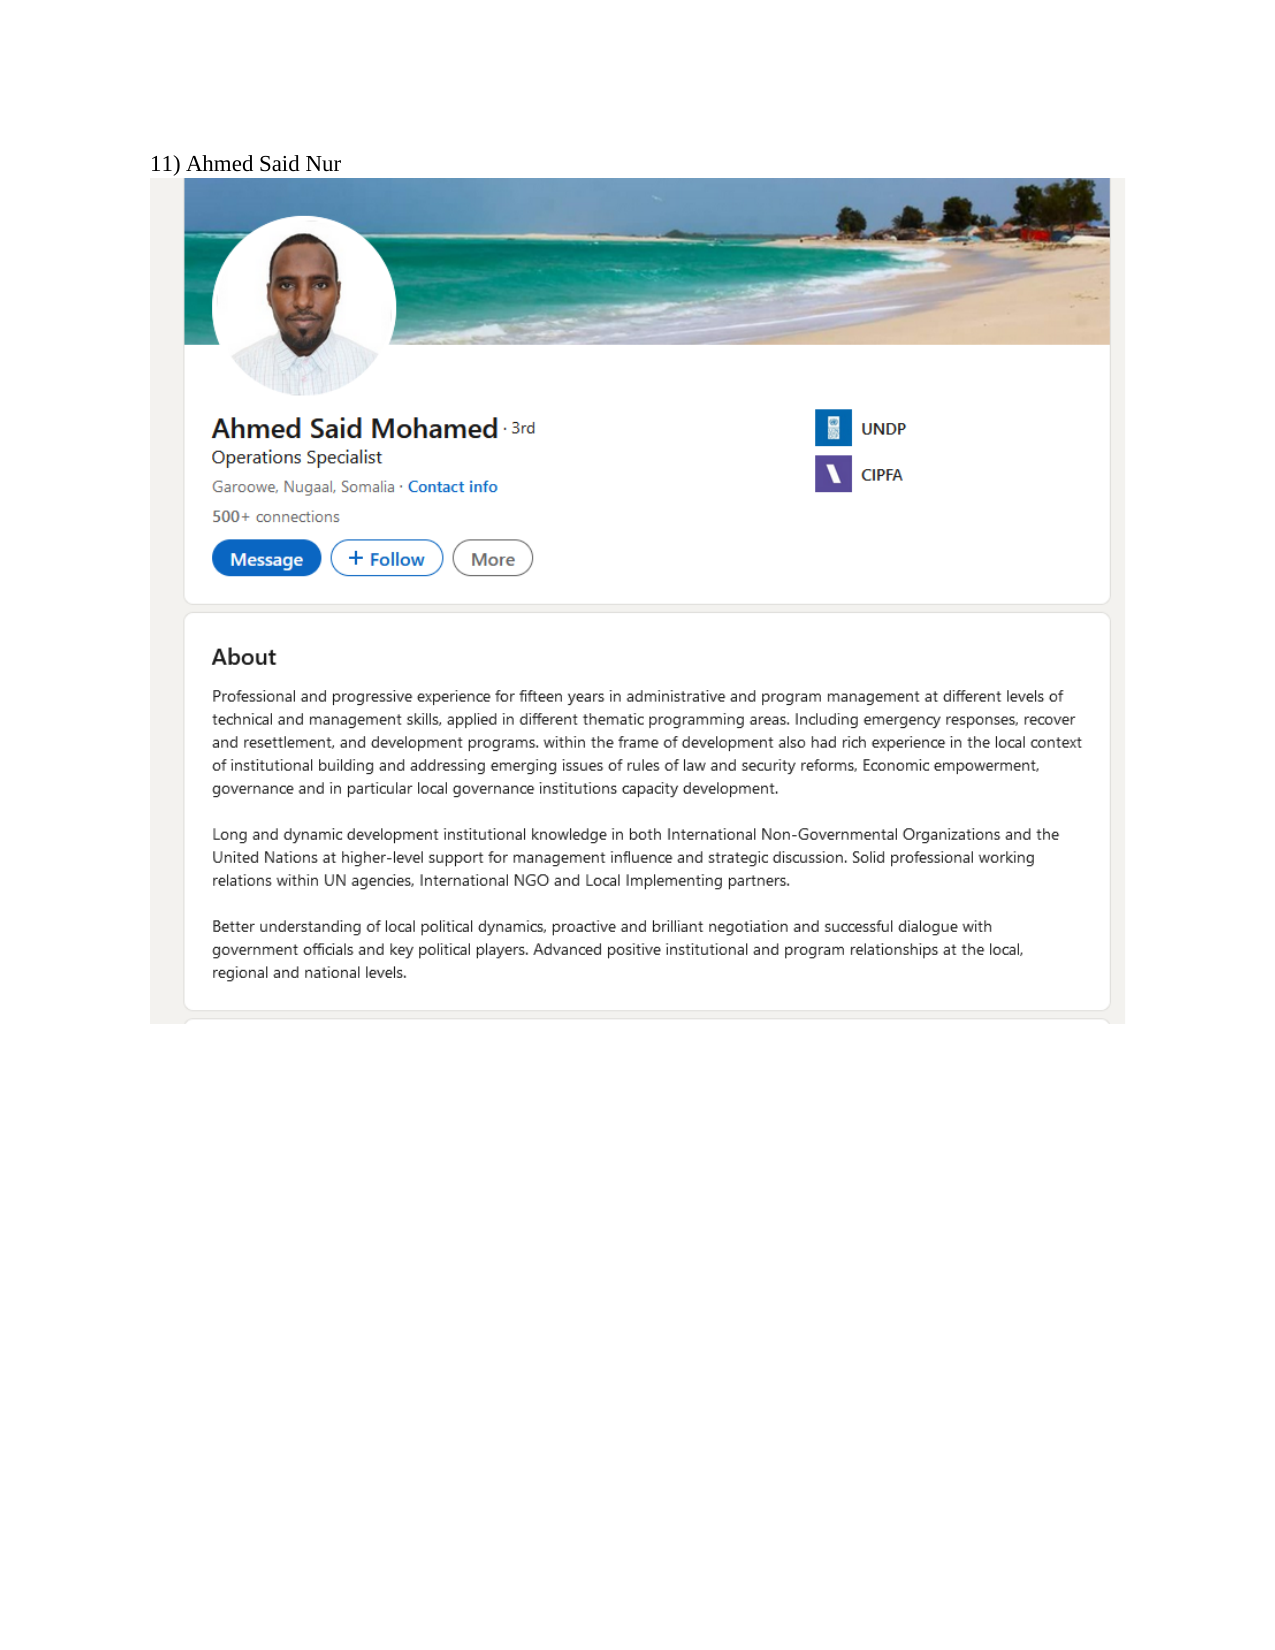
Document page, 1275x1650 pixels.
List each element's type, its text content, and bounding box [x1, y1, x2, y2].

text 11) Ahmed Said Nur [150, 150, 1125, 178]
picture [150, 178, 1125, 1024]
